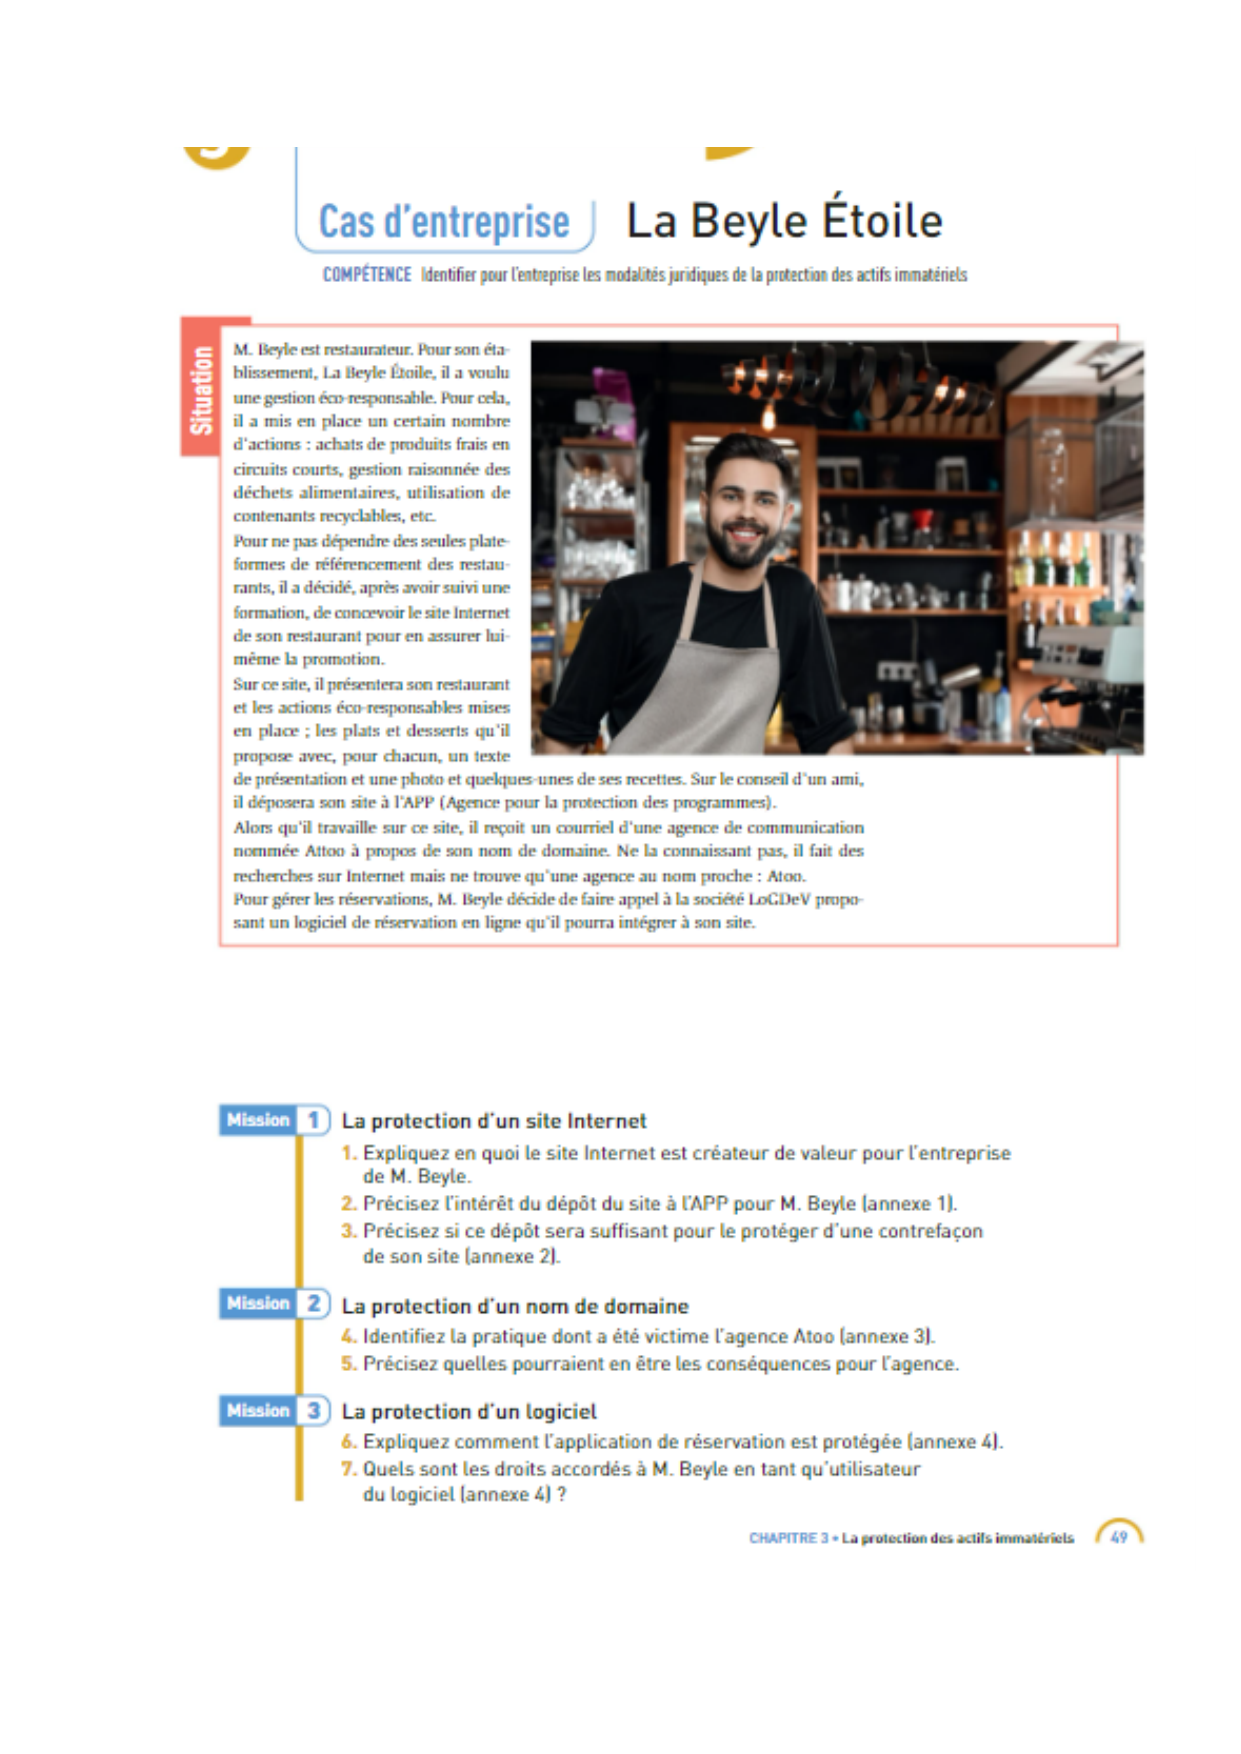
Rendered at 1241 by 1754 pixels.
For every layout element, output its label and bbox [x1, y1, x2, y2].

picture [147, 147, 1196, 1571]
